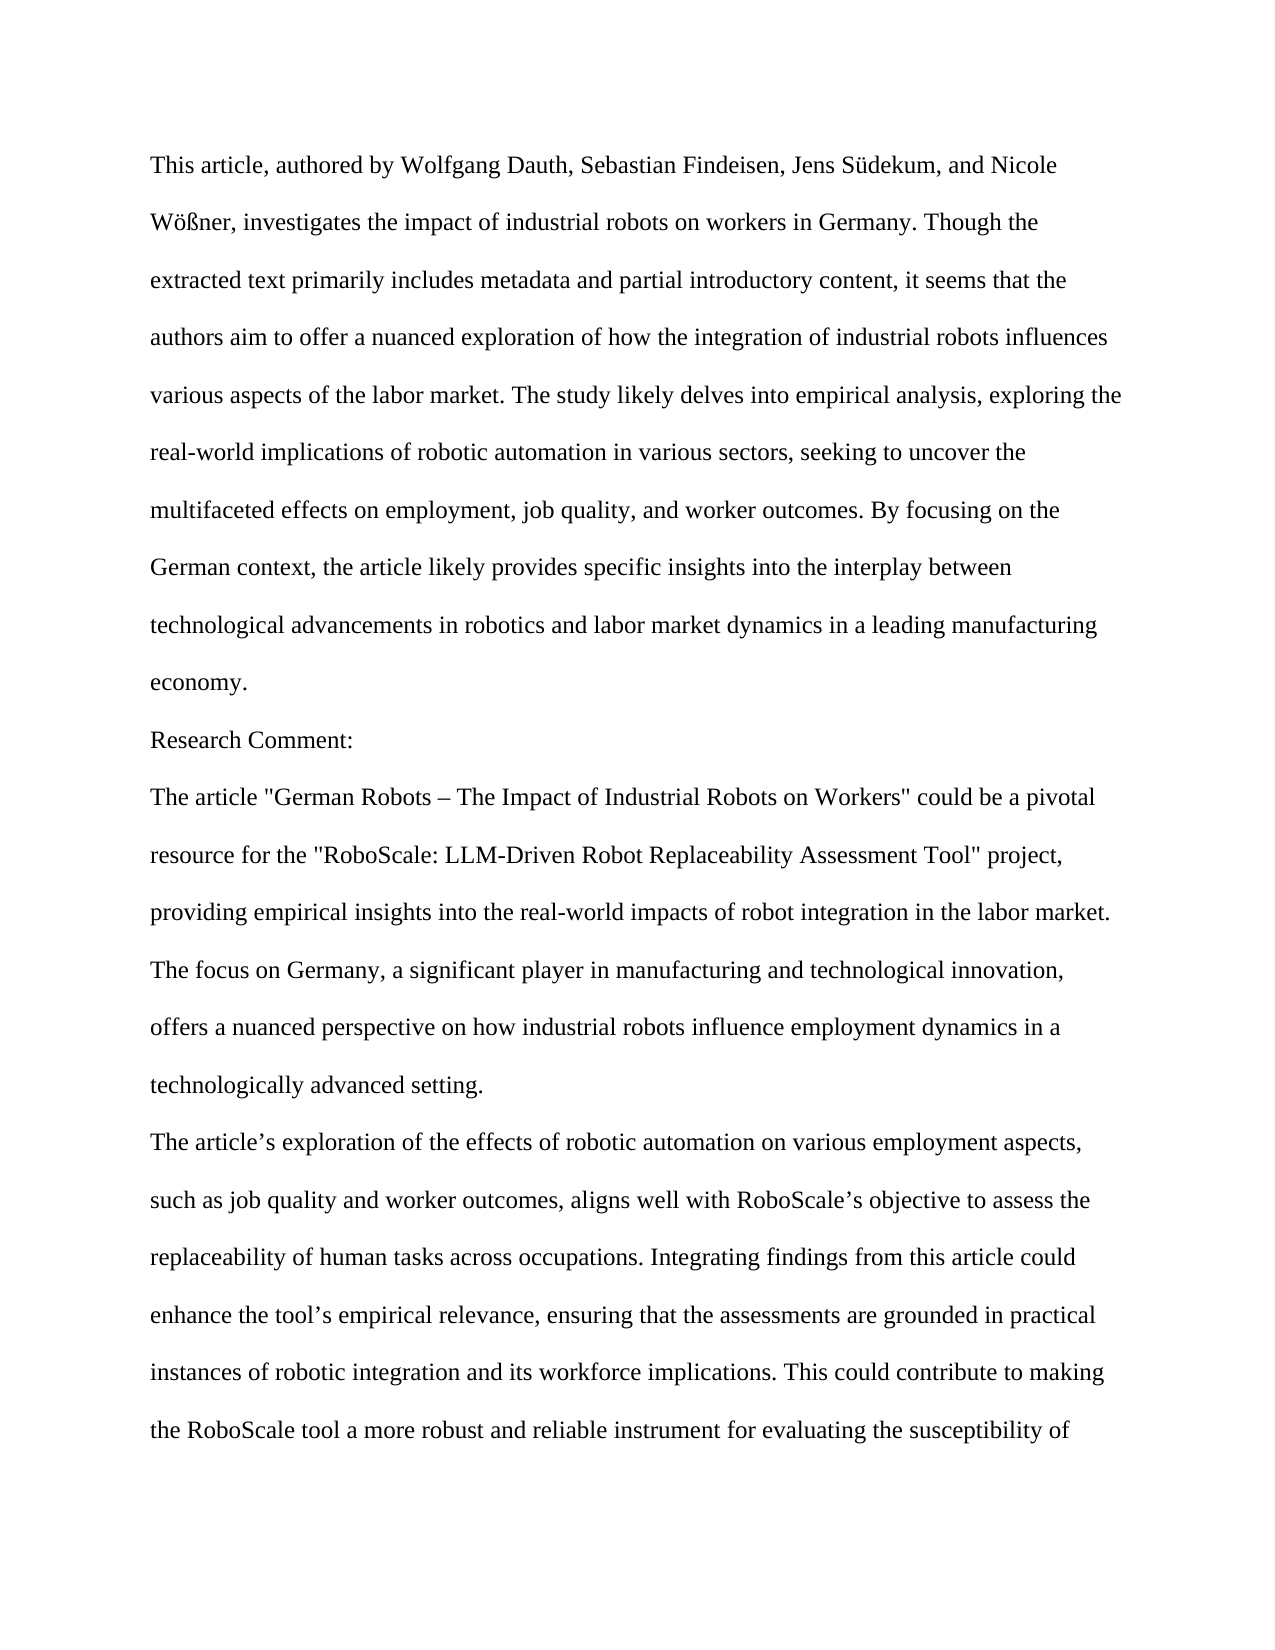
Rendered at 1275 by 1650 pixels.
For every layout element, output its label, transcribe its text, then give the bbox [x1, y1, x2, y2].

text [150, 1127, 1125, 1444]
text The article "German Robots – The Impact of Industrial Robots on Workers" could be a pivotal resource for the "RoboScale: LLM-Driven Robot Replaceability Assessment Tool" project, providing empirical insights into the real-world impacts of robot integration in the labor market. The focus on Germany, a significant player in manufacturing and technological innovation, offers a nuanced perspective on how industrial robots influence employment dynamics in a technologically advanced setting. [150, 782, 1125, 1099]
text This article, authored by Wolfgang Dauth, Sebastian Findeisen, Jens Südekum, and Nicole Wößner, investigates the impact of industrial robots on workers in Germany. Though the extracted text primarily includes metadata and partial introductory content, it seems that the authors aim to offer a nuanced exploration of how the integration of industrial robots influences various aspects of the labor market. The study likely delves into empirical analysis, exploring the real-world implications of robotic automation in various sectors, seeking to uncover the multifaceted effects on employment, job quality, and worker outcomes. By focusing on the German context, the article likely provides specific insights into the interplay between technological advancements in robotics and labor market dynamics in a leading manufacturing economy. [150, 150, 1125, 696]
text Research Comment: [150, 725, 1125, 754]
